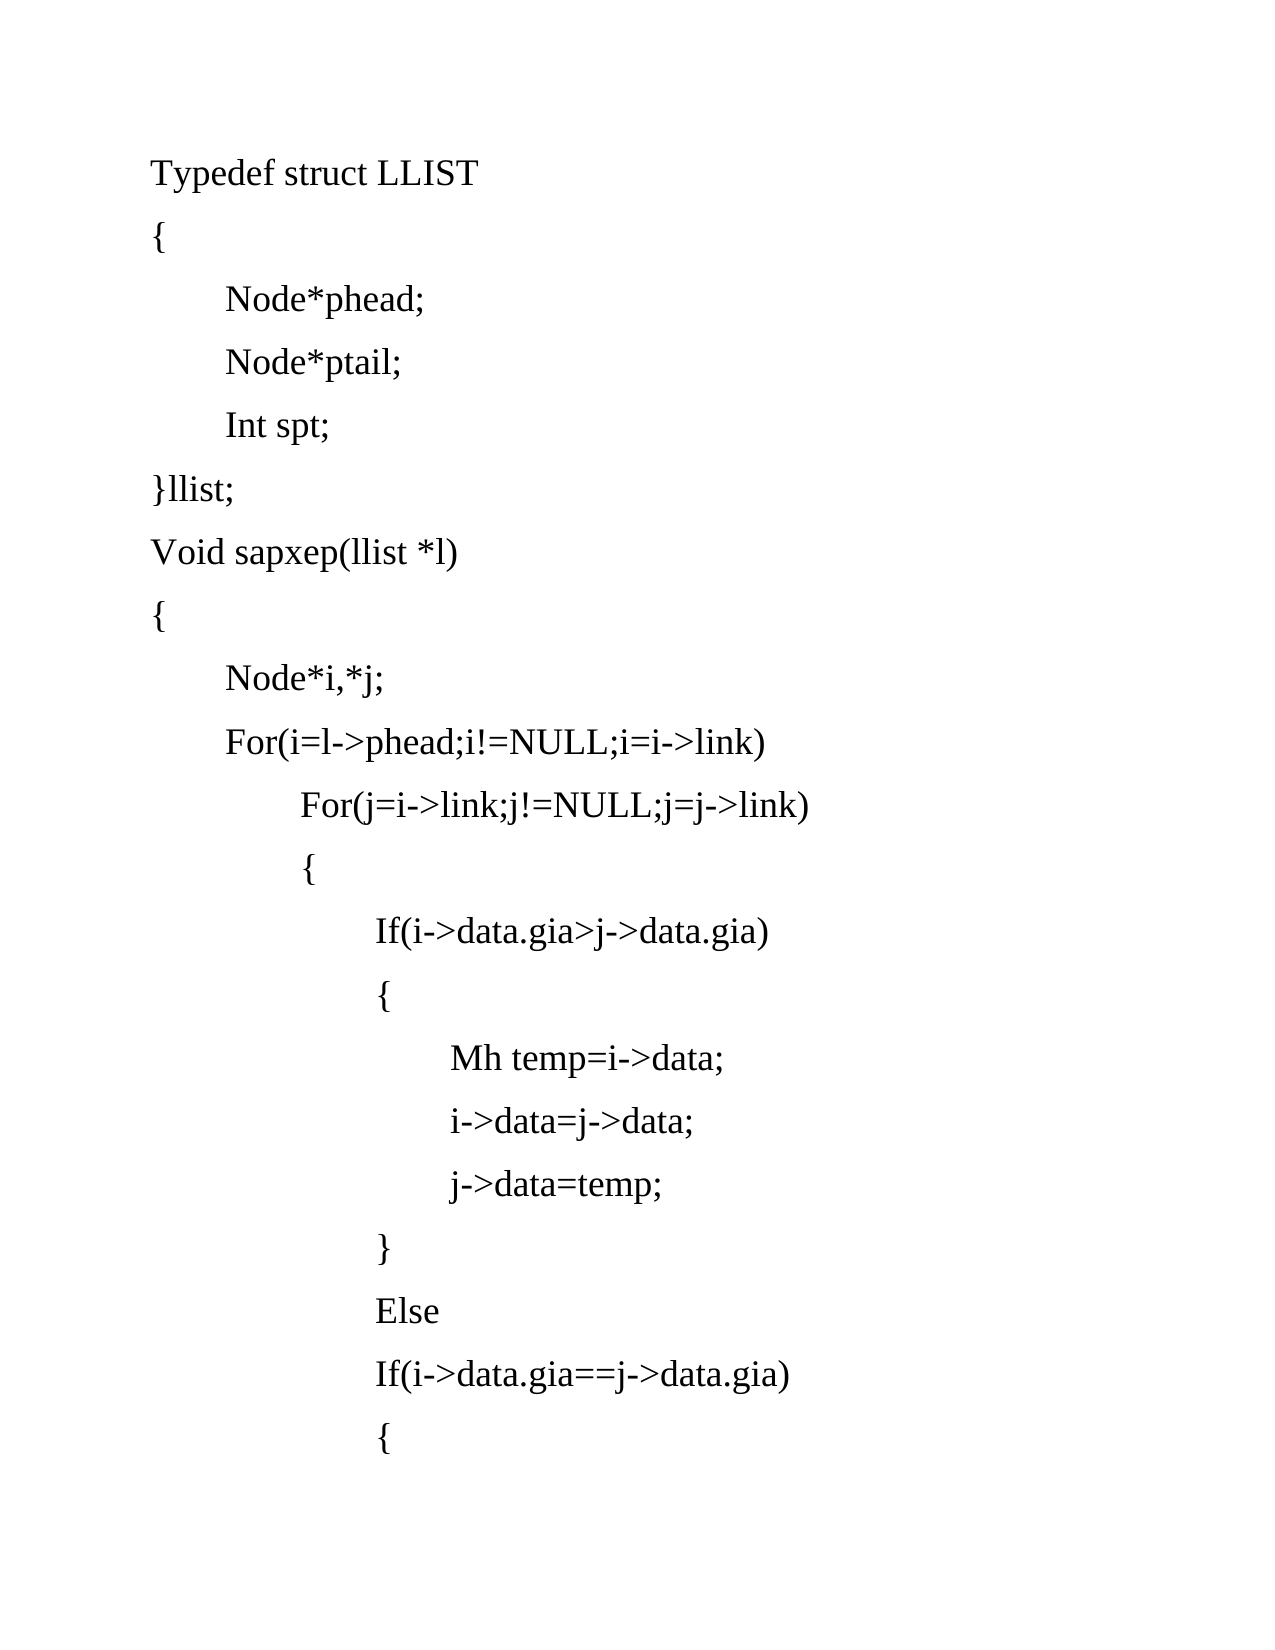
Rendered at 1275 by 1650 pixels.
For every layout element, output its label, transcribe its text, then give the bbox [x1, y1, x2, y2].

text If(i->data.gia==j->data.gia) [150, 1351, 1125, 1394]
text For(j=i->link;j!=NULL;j=j->link) [150, 782, 1125, 825]
text i->data=j->data; [150, 1098, 1125, 1142]
text Void sapxep(llist *l) [150, 529, 1125, 572]
text } [150, 1225, 1125, 1268]
text Mh temp=i->data; [150, 1035, 1125, 1078]
text Node*i,*j; [150, 656, 1125, 699]
text Int spt; [150, 403, 1125, 446]
text Node*phead; [150, 276, 1125, 319]
text Node*ptail; [150, 340, 1125, 383]
text }llist; [150, 466, 1125, 509]
text For(i=l->phead;i!=NULL;i=i->link) [150, 719, 1125, 762]
text { [150, 846, 1125, 889]
text { [150, 1414, 1125, 1458]
text { [150, 972, 1125, 1015]
text Else [150, 1288, 1125, 1331]
text j->data=temp; [150, 1162, 1125, 1205]
text { [150, 213, 1125, 256]
text Typedef struct LLIST [150, 150, 1125, 193]
text { [150, 593, 1125, 636]
text If(i->data.gia>j->data.gia) [150, 909, 1125, 952]
